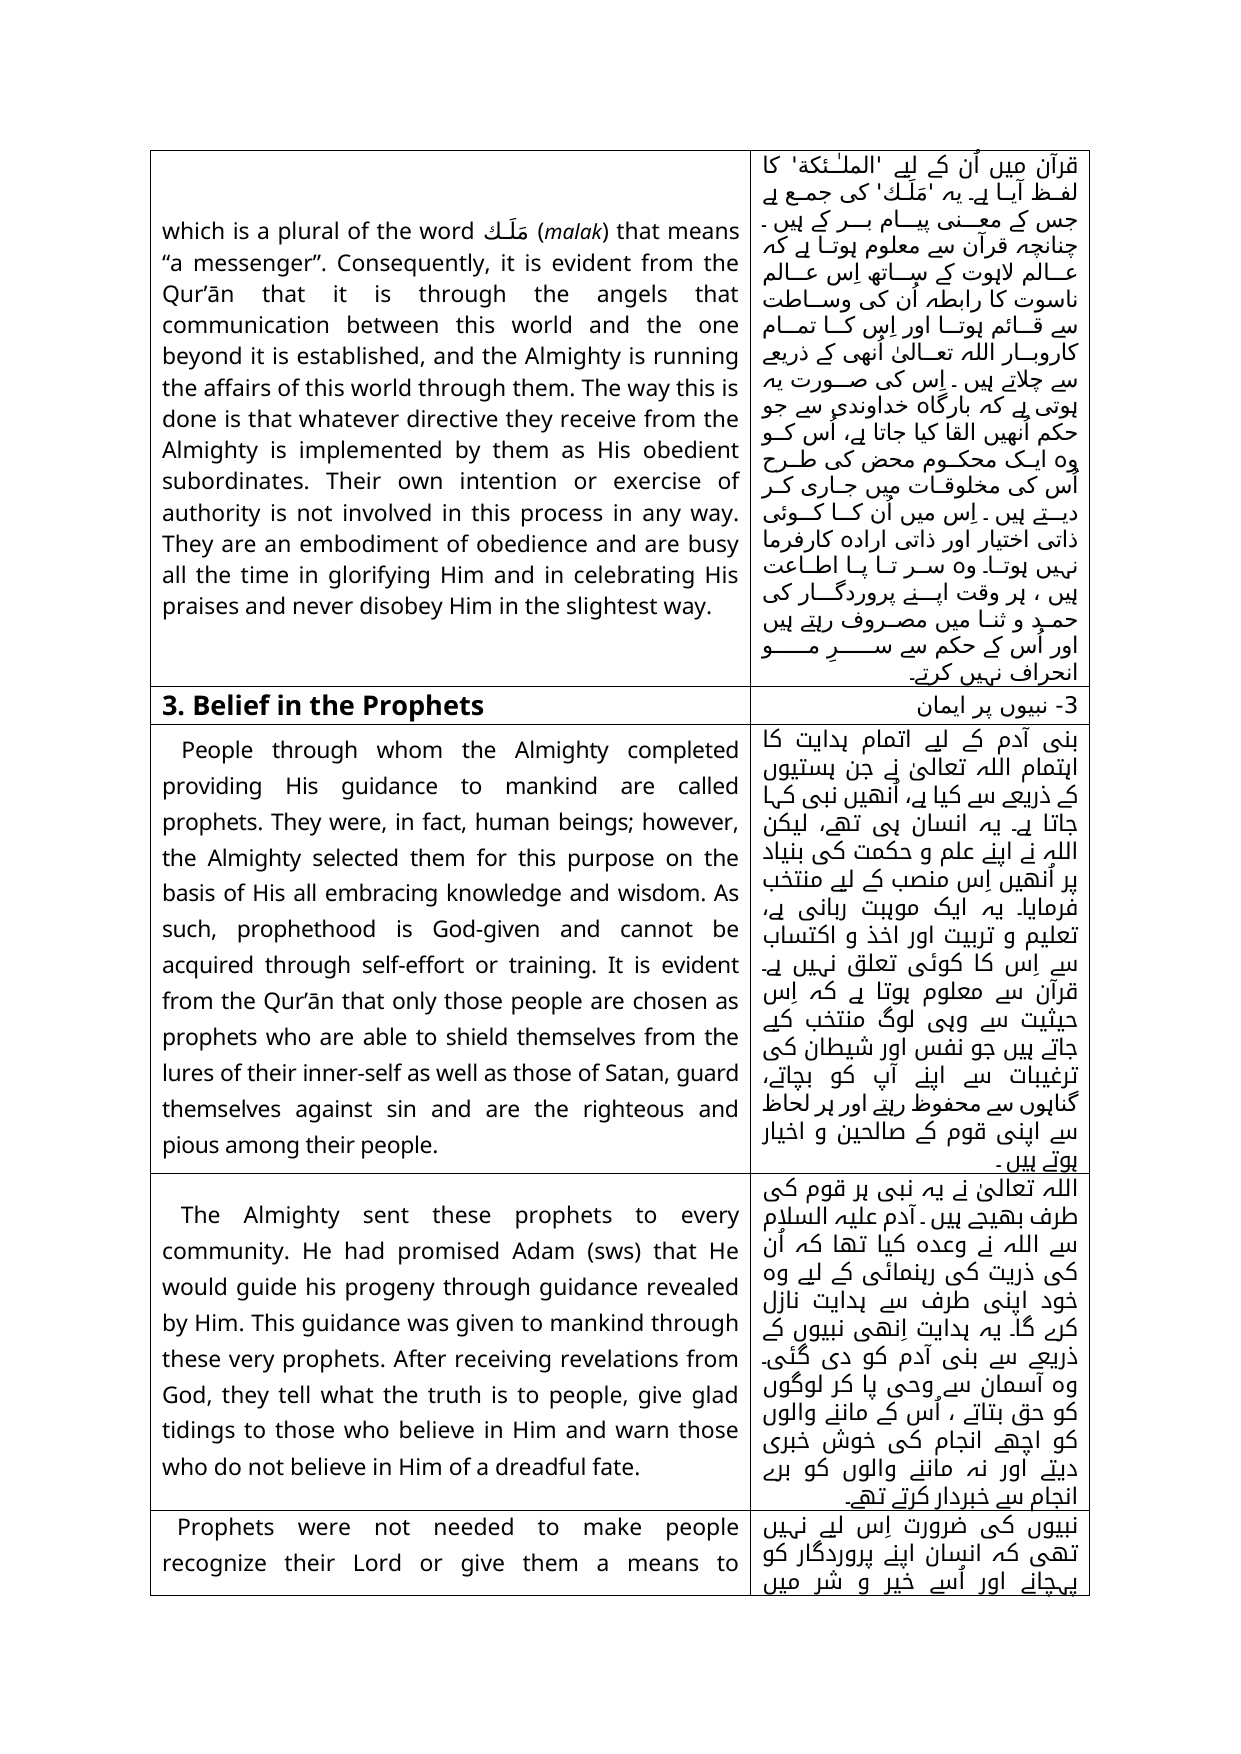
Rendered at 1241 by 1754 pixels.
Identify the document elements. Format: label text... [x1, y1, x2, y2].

table_cell بنی آدم کے لیے اتمام ہدایت کا اہتمام اللہ تعالیٰ نے جن ہستیوں کے ذریعے سے کیا ہے، اُنھیں نبی کہا جاتا ہے۔ یہ انسان ہی تھے، لیکن اللہ نے اپنے علم و حکمت کی بنیاد پر اُنھیں اِس منصب کے لیے منتخب فرمایا۔ یہ ایک موہبت ربانی ہے، تعلیم و تربیت اور اخذ و اکتساب سے اِس کا کوئی تعلق نہیں ہے۔ قرآن سے معلوم ہوتا ہے کہ اِس حیثیت سے وہی لوگ منتخب کیے جاتے ہیں جو نفس اور شیطان کی ترغیبات سے اپنے آپ کو بچاتے، گناہوں سے محفوظ رہتے اور ہر لحاظ سے اپنی قوم کے صالحین و اخیار ہوتے ہیں ۔ [751, 725, 1089, 1173]
table_cell اللہ تعالیٰ نے یہ نبی ہر قوم کی طرف بھیجے ہیں ۔ آدم علیہ السلام سے اللہ نے وعدہ کیا تھا کہ اُن کی ذریت کی رہنمائی کے لیے وہ خود اپنی طرف سے ہدایت نازل کرے گا۔ یہ ہدایت اِنھی نبیوں کے ذریعے سے بنی آدم کو دی گئی۔ وہ آسمان سے وحی پا کر لوگوں کو حق بتاتے ، اُس کے ماننے والوں کو اچھے انجام کی خوش خبری دیتے اور نہ ماننے والوں کو برے انجام سے خبردار کرتے تھے۔ [751, 1174, 1089, 1510]
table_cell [751, 151, 1089, 686]
table_cell People through whom the Almighty completed providing His guidance to mankind are called prophets. They were, in fact, human beings; however, the Almighty selected them for this purpose on the basis of His all embracing knowledge and wisdom. As such, prophethood is God-given and cannot be acquired through self-effort or training. It is evident from the Qur’ān that only those people are chosen as prophets who are able to shield themselves from the lures of their inner-self as well as those of Satan, guard themselves against sin and are the righteous and pious among their people. [151, 725, 750, 1173]
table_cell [151, 1511, 750, 1595]
table_cell 3- نبیوں پر ایمان [751, 687, 1089, 724]
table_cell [751, 1511, 1089, 1595]
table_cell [151, 151, 750, 686]
table_cell The Almighty sent these prophets to every community. He had promised Adam (sws) that He would guide his progeny through guidance revealed by Him. This guidance was given to mankind through these very prophets. After receiving revelations from God, they tell what the truth is to people, give glad tidings to those who believe in Him and warn those who do not believe in Him of a dreadful fate. [151, 1174, 750, 1510]
table_cell 3. Belief in the Prophets [151, 687, 750, 724]
